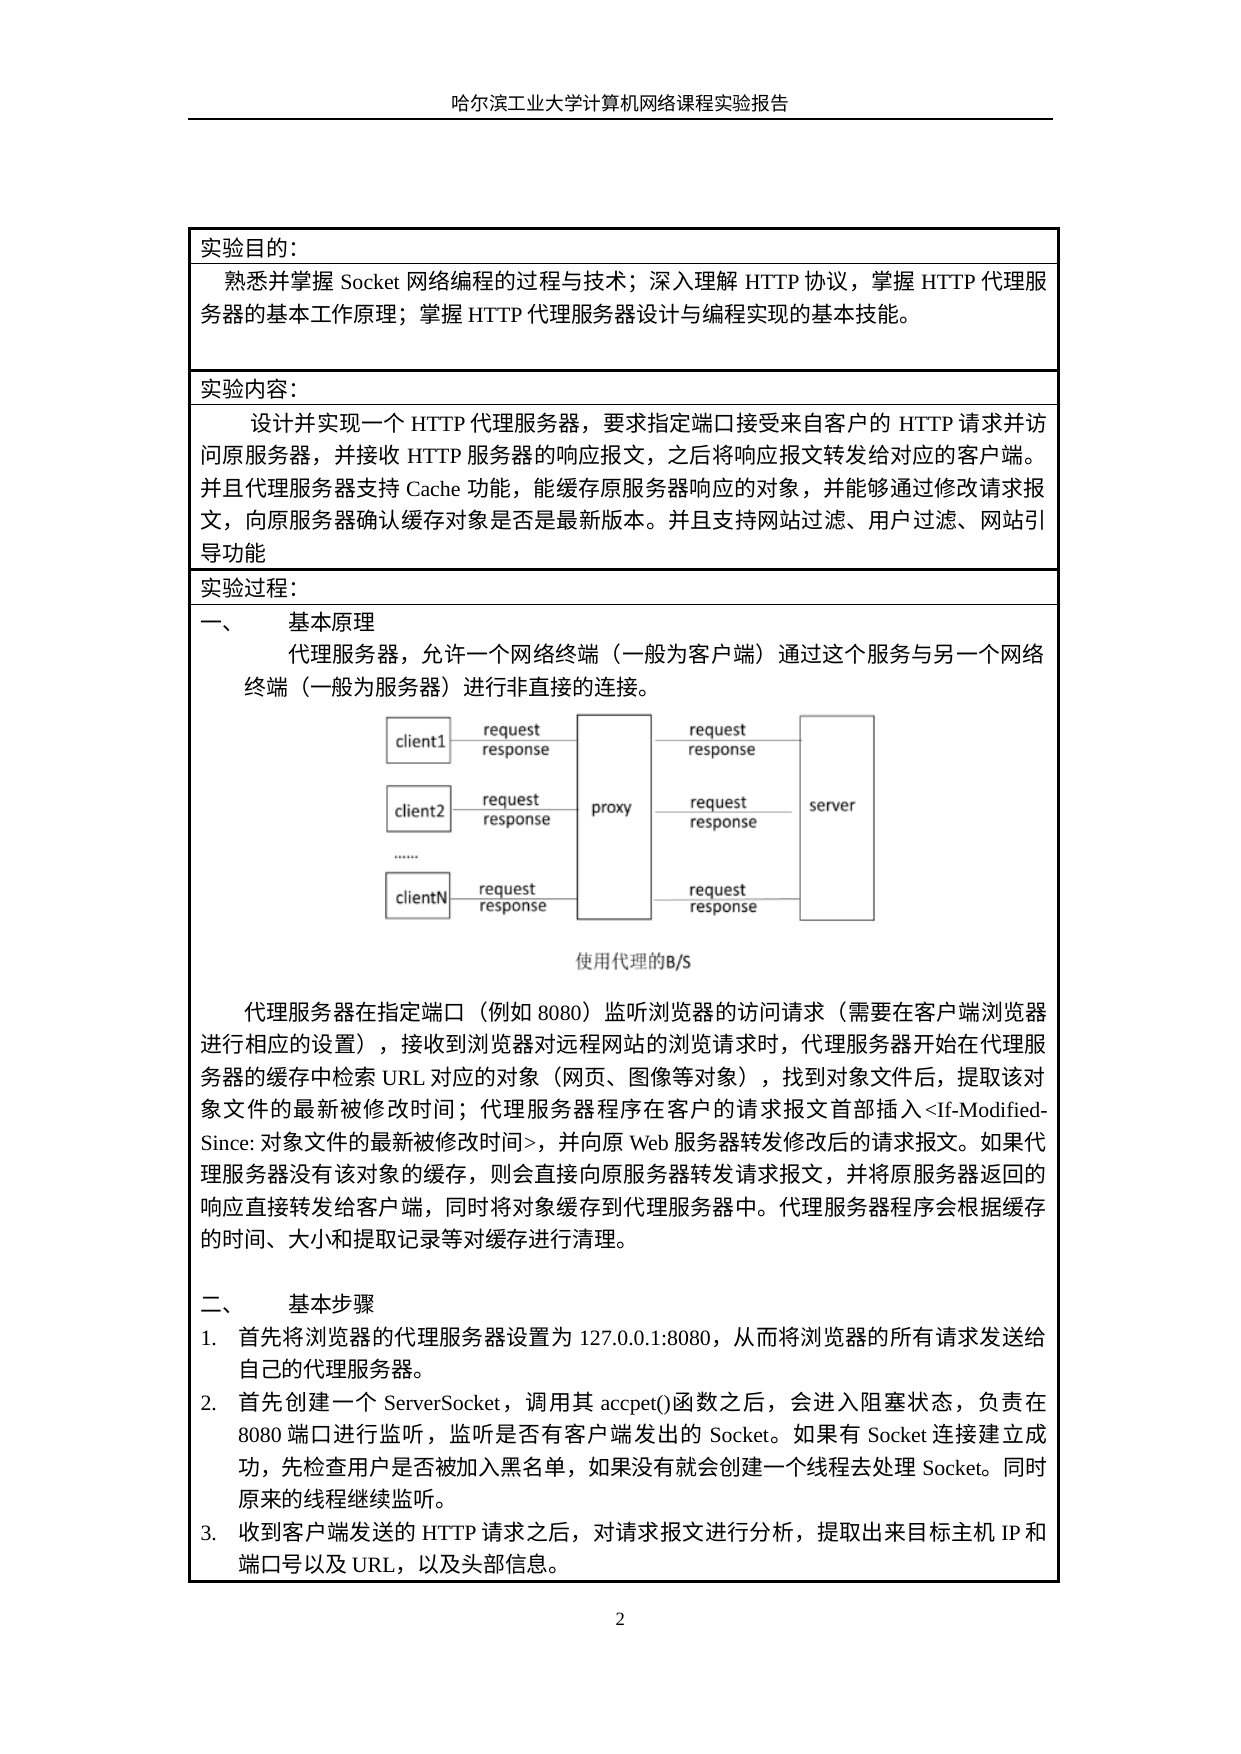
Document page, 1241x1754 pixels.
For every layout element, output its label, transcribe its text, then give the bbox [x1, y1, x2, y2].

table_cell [191, 605, 1057, 1579]
table_cell 设计并实现一个HTTP代理服务器，要求指定端口接受来自客户的 HTTP 请求并访问原服务器，并接收 HTTP 服务器的响应报文，之后将响应报文转发给对应的客户端。并且代理服务器支持Cache 功能，能缓存原服务器响应的对象，并能够通过修改请求报文，向原服务器确认缓存对象是否是最新版本。并且支持网站过滤、用户过滤、网站引导功能 [191, 405, 1057, 568]
table_cell 熟悉并掌握 Socket 网络编程的过程与技术；深入理解 HTTP 协议，掌握 HTTP 代理服务器的基本工作原理；掌握 HTTP 代理服务器设计与编程实现的基本技能。 [191, 264, 1057, 369]
table_header 实验目的： [191, 230, 1057, 263]
table_cell 实验过程： [191, 571, 1057, 603]
table_cell 实验内容： [191, 372, 1057, 404]
picture [369, 702, 886, 980]
